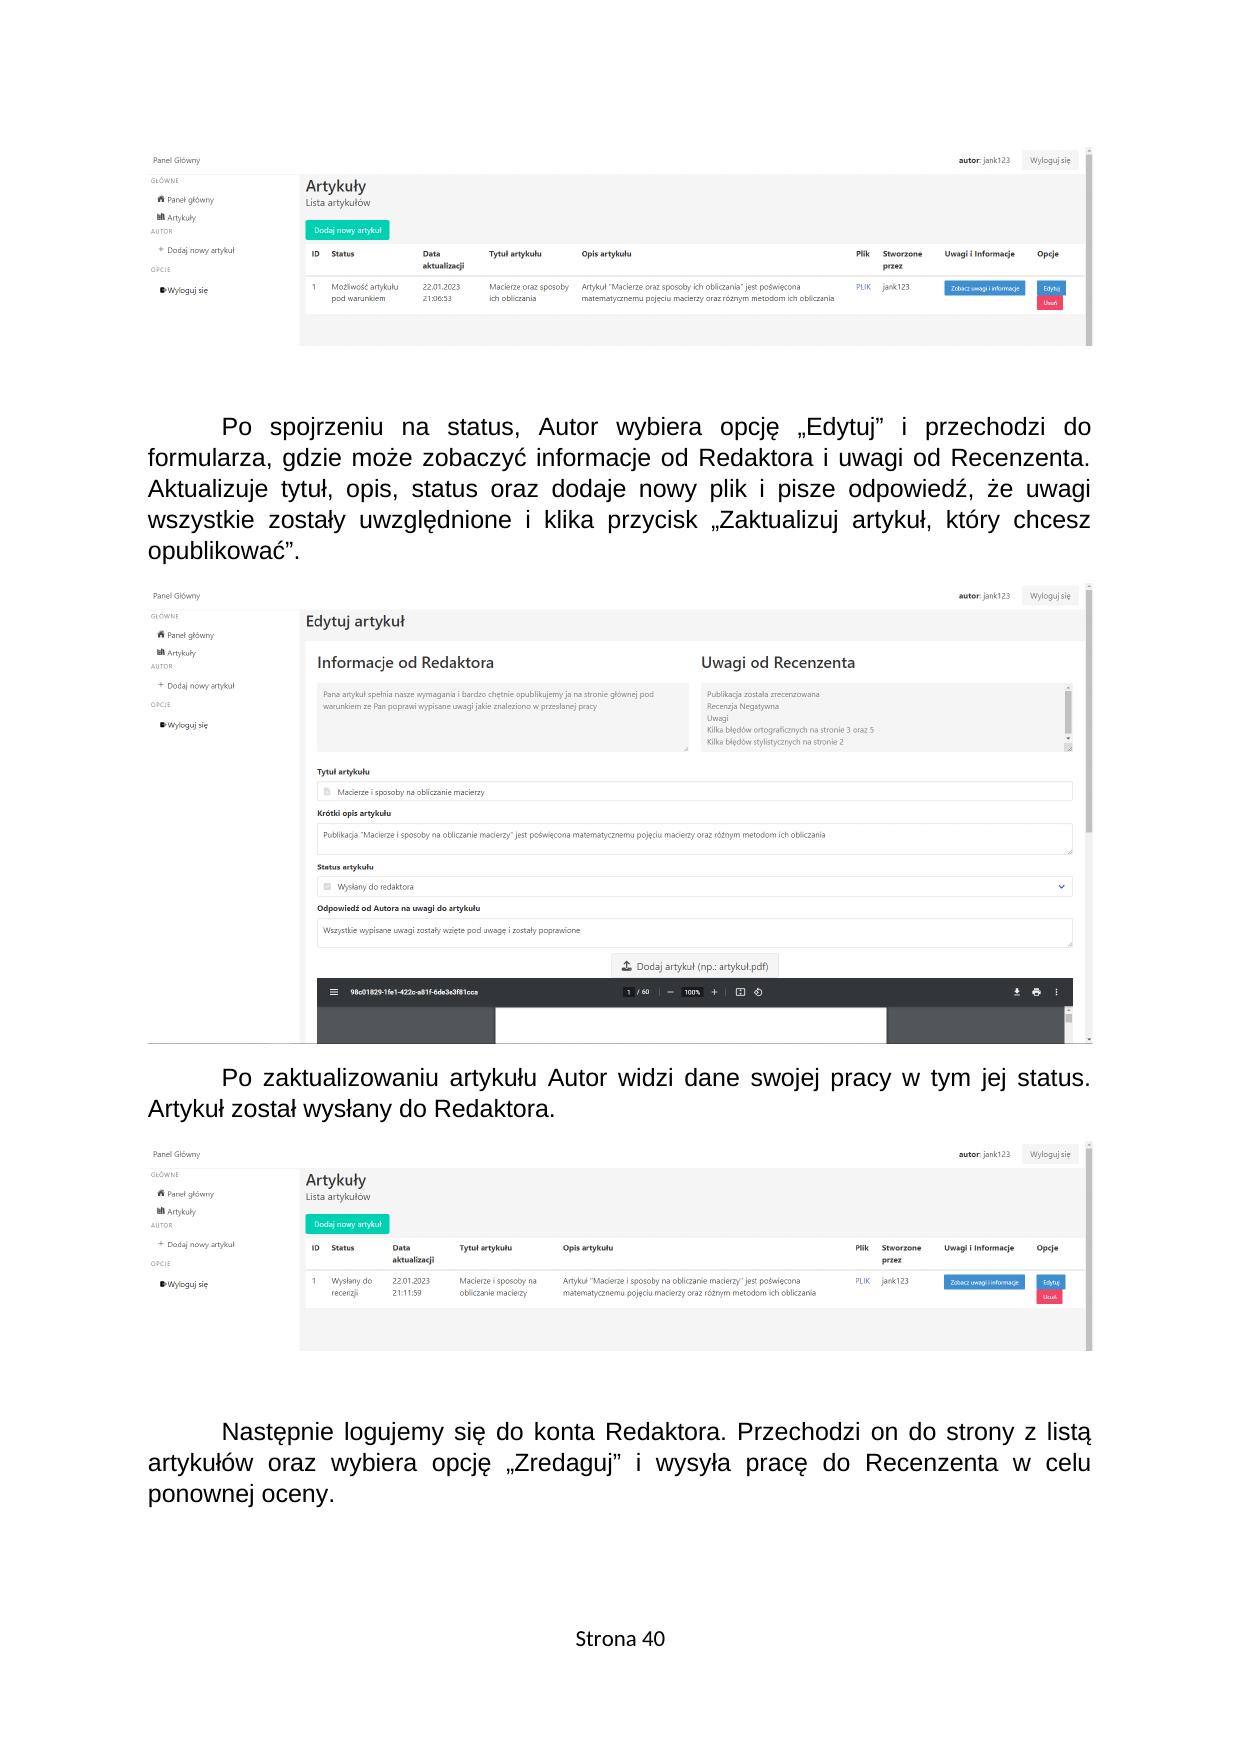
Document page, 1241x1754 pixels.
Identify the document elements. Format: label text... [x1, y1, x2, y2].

picture [147, 1141, 1093, 1351]
text Następnie logujemy się do konta Redaktora. Przechodzi on do strony z listą artykułów oraz wybiera opcję „Zredaguj” i wysyła pracę do Recenzenta w celu ponownej oceny. [148, 1417, 1093, 1508]
picture [147, 583, 1093, 1044]
text Po spojrzeniu na status, Autor wybiera opcję „Edytuj” i przechodzi do formularza, gdzie może zobaczyć informacje od Redaktora i uwagi od Recenzenta. Aktualizuje tytuł, opis, status oraz dodaje nowy plik i pisze odpowiedź, że uwagi wszystkie zostały uwzględnione i klika przycisk „Zaktualizuj artykuł, który chcesz opublikować”. [148, 412, 1093, 565]
text Po zaktualizowaniu artykułu Autor widzi dane swojej pracy w tym jej status. Artykuł został wysłany do Redaktora. [148, 1063, 1093, 1123]
picture [147, 147, 1093, 346]
